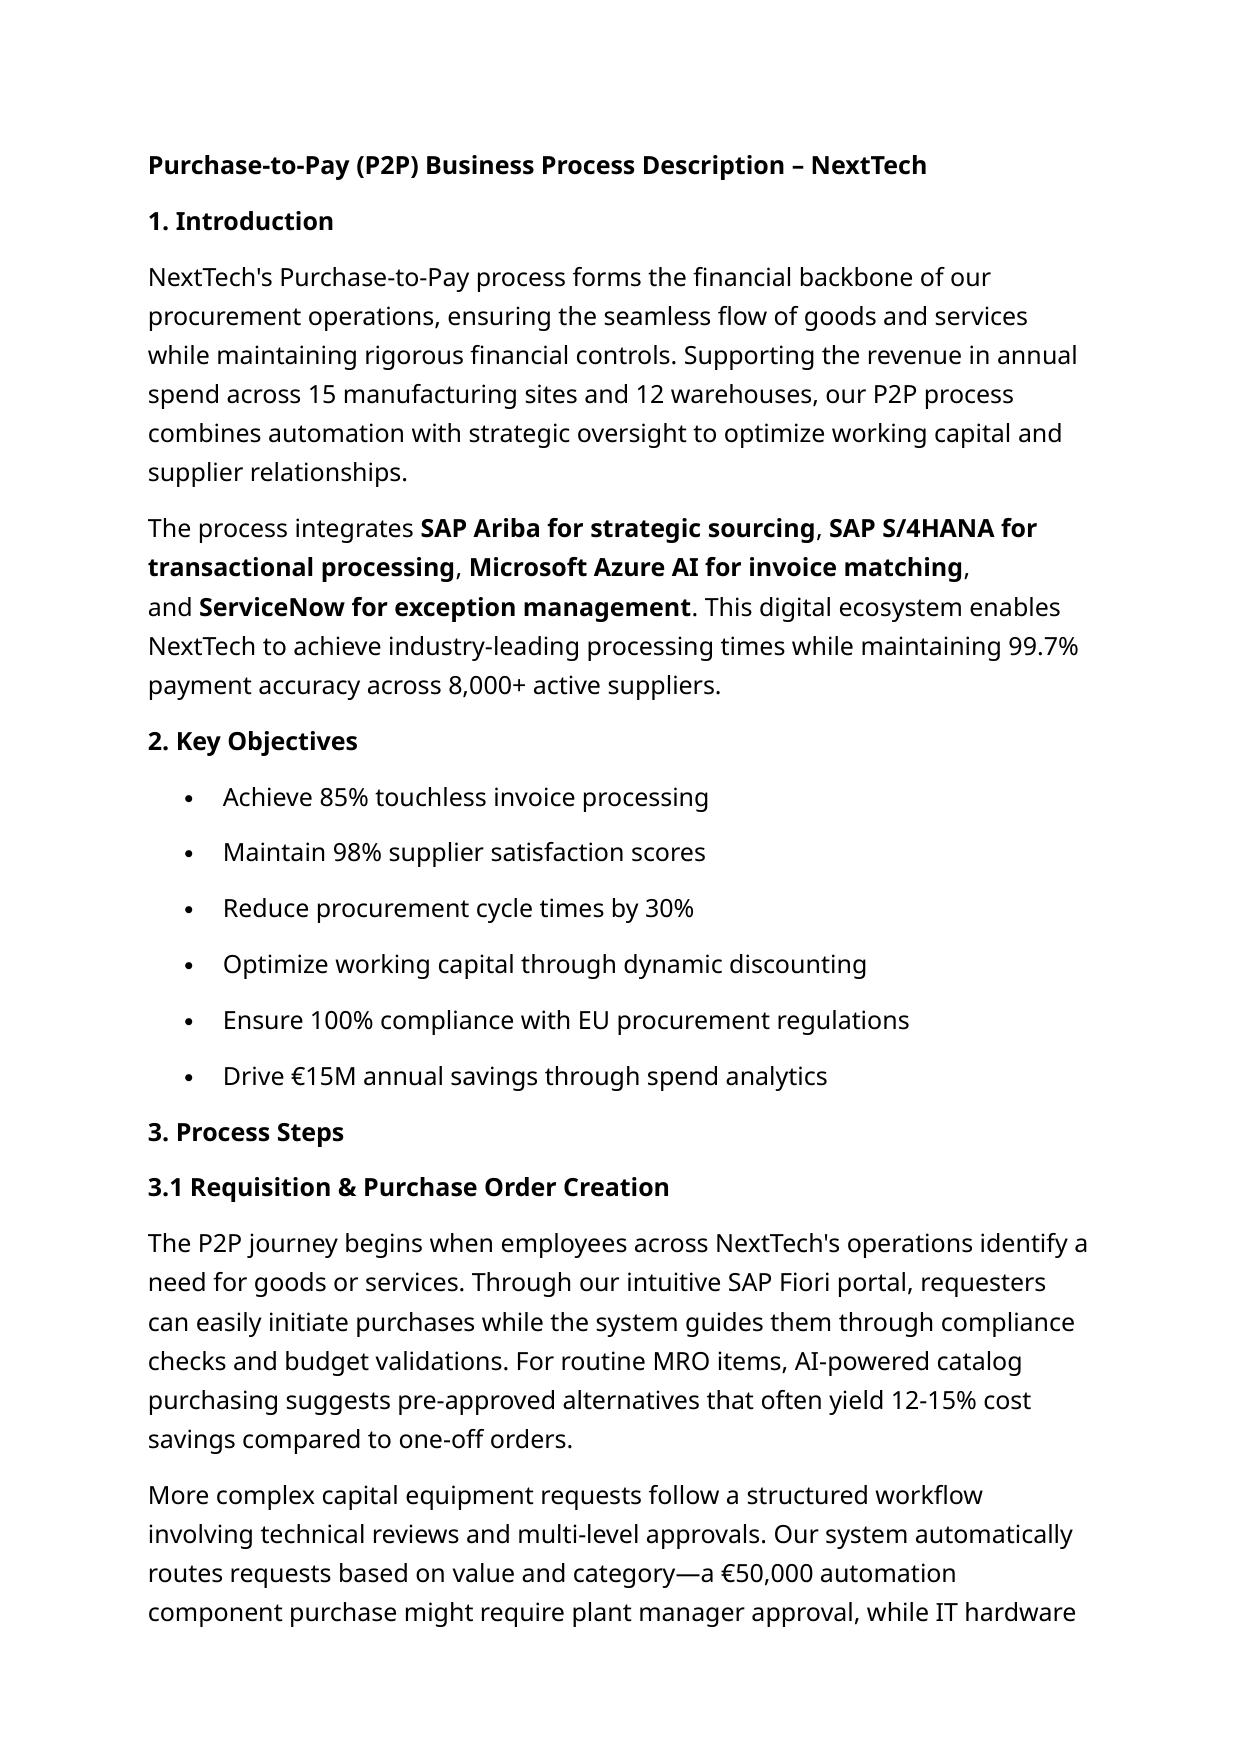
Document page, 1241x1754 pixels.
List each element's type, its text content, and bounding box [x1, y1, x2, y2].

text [148, 1478, 1093, 1629]
text 2. Key Objectives [148, 723, 1093, 757]
text Purchase-to-Pay (P2P) Business Process Description – NextTech [148, 148, 1093, 182]
list Optimize working capital through dynamic discounting [185, 947, 1093, 981]
text The P2P journey begins when employees across NextTech's operations identify a need for goods or services. Through our intuitive SAP Fiori portal, requesters can easily initiate purchases while the system guides them through compliance checks and budget validations. For routine MRO items, AI-powered catalog purchasing suggests pre-approved alternatives that often yield 12-15% cost savings compared to one-off orders. [148, 1226, 1093, 1456]
text 3. Process Steps [148, 1114, 1093, 1148]
list Reduce procurement cycle times by 30% [185, 891, 1093, 925]
list Maintain 98% supplier satisfaction scores [185, 835, 1093, 869]
list Ensure 100% compliance with EU procurement regulations [185, 1003, 1093, 1037]
text NextTech's Purchase-to-Pay process forms the financial backbone of our procurement operations, ensuring the seamless flow of goods and services while maintaining rigorous financial controls. Supporting the revenue in annual spend across 15 manufacturing sites and 12 warehouses, our P2P process combines automation with strategic oversight to optimize working capital and supplier relationships. [148, 259, 1093, 489]
text 1. Introduction [148, 203, 1093, 237]
text 3.1 Requisition & Purchase Order Creation [148, 1170, 1093, 1204]
list Achieve 85% touchless invoice processing [185, 779, 1093, 813]
text The process integrates SAP Ariba for strategic sourcing, SAP S/4HANA for transactional processing, Microsoft Azure AI for invoice matching, and ServiceNow for exception management. This digital ecosystem enables NextTech to achieve industry-leading processing times while maintaining 99.7% payment accuracy across 8,000+ active suppliers. [148, 511, 1093, 702]
list Drive €15M annual savings through spend analytics [185, 1058, 1093, 1092]
